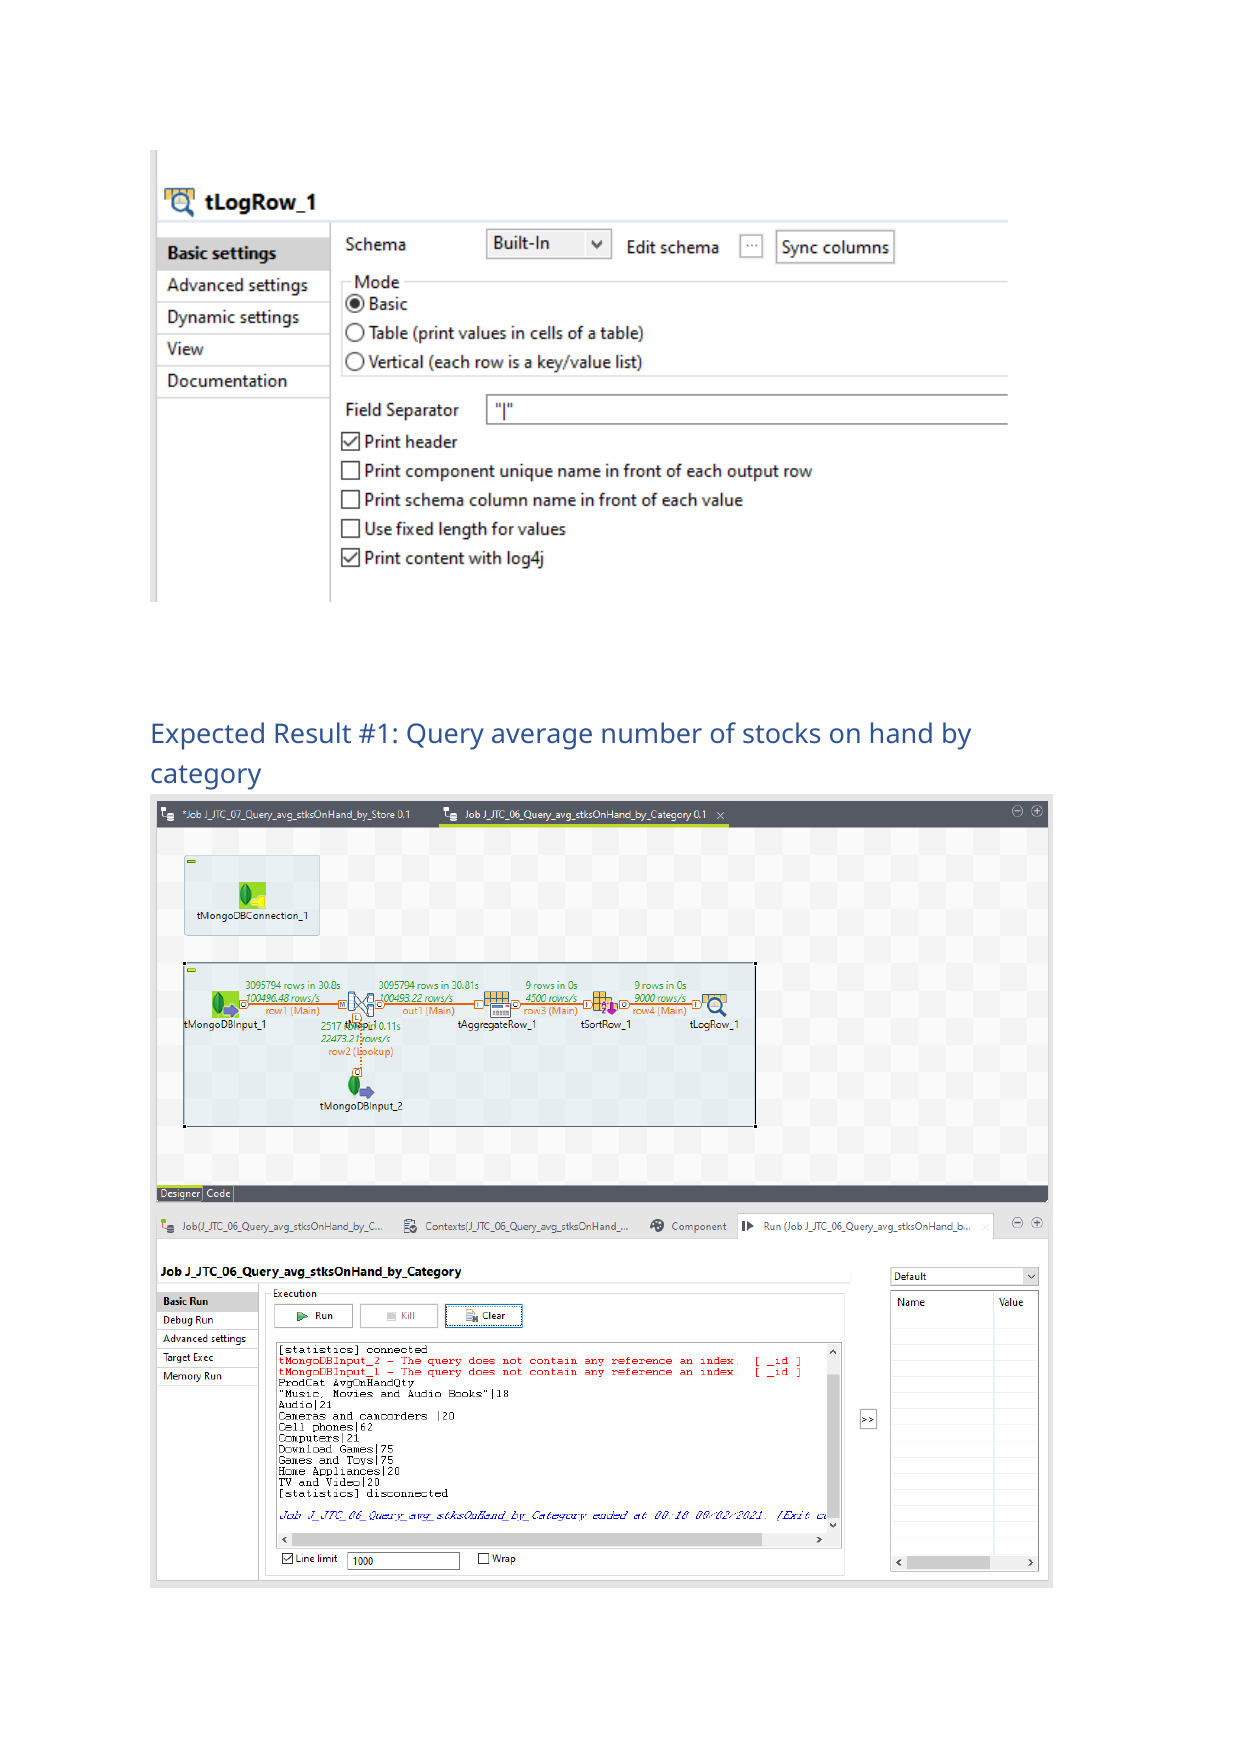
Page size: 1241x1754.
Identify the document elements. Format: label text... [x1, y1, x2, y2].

picture [150, 794, 1054, 1588]
subtitle Expected Result #1: Query average number of stocks on hand by category [150, 715, 1090, 791]
picture [150, 150, 1008, 602]
